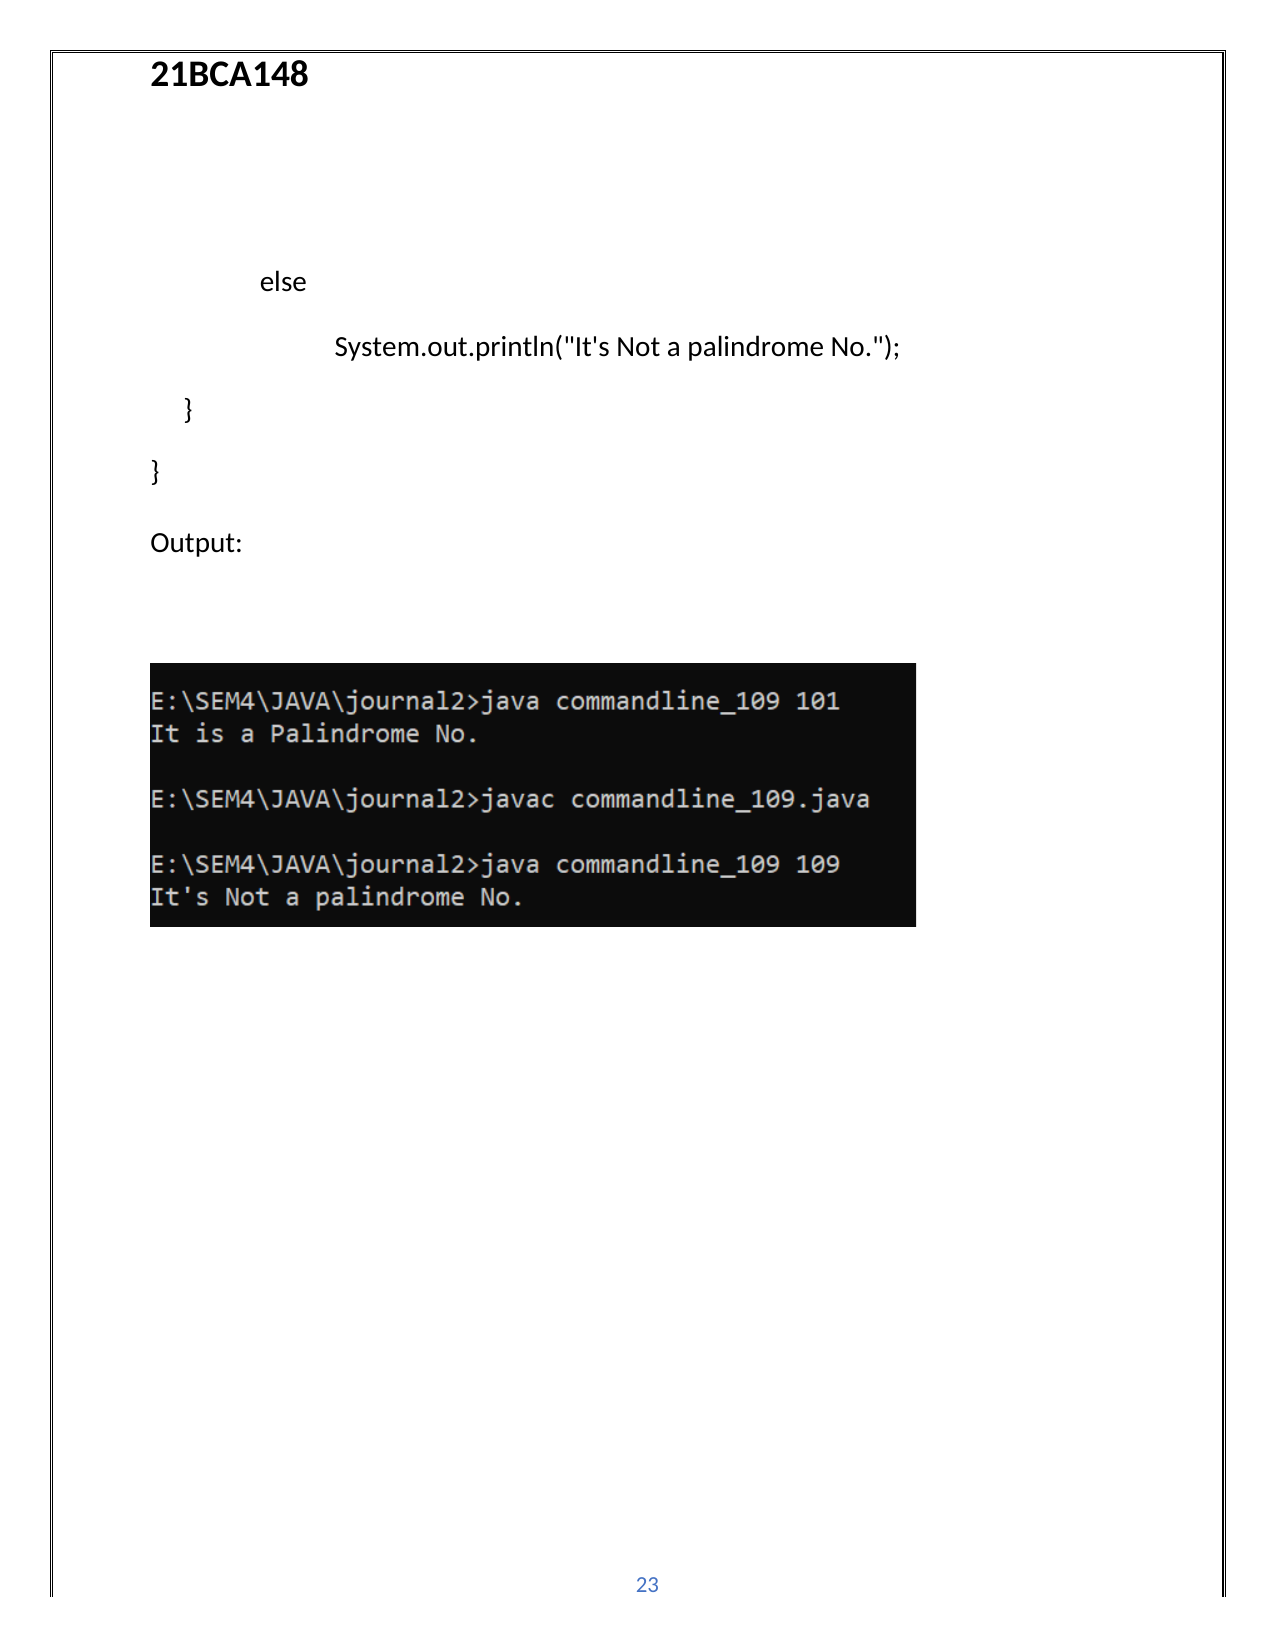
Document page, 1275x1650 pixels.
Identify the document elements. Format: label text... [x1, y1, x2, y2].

picture [150, 663, 917, 927]
text System.out.println("It's Not a palindrome No."); [148, 328, 1146, 364]
text } [150, 453, 1120, 489]
text else [148, 263, 1146, 299]
text Output: [150, 524, 1120, 560]
text } [150, 391, 1120, 426]
